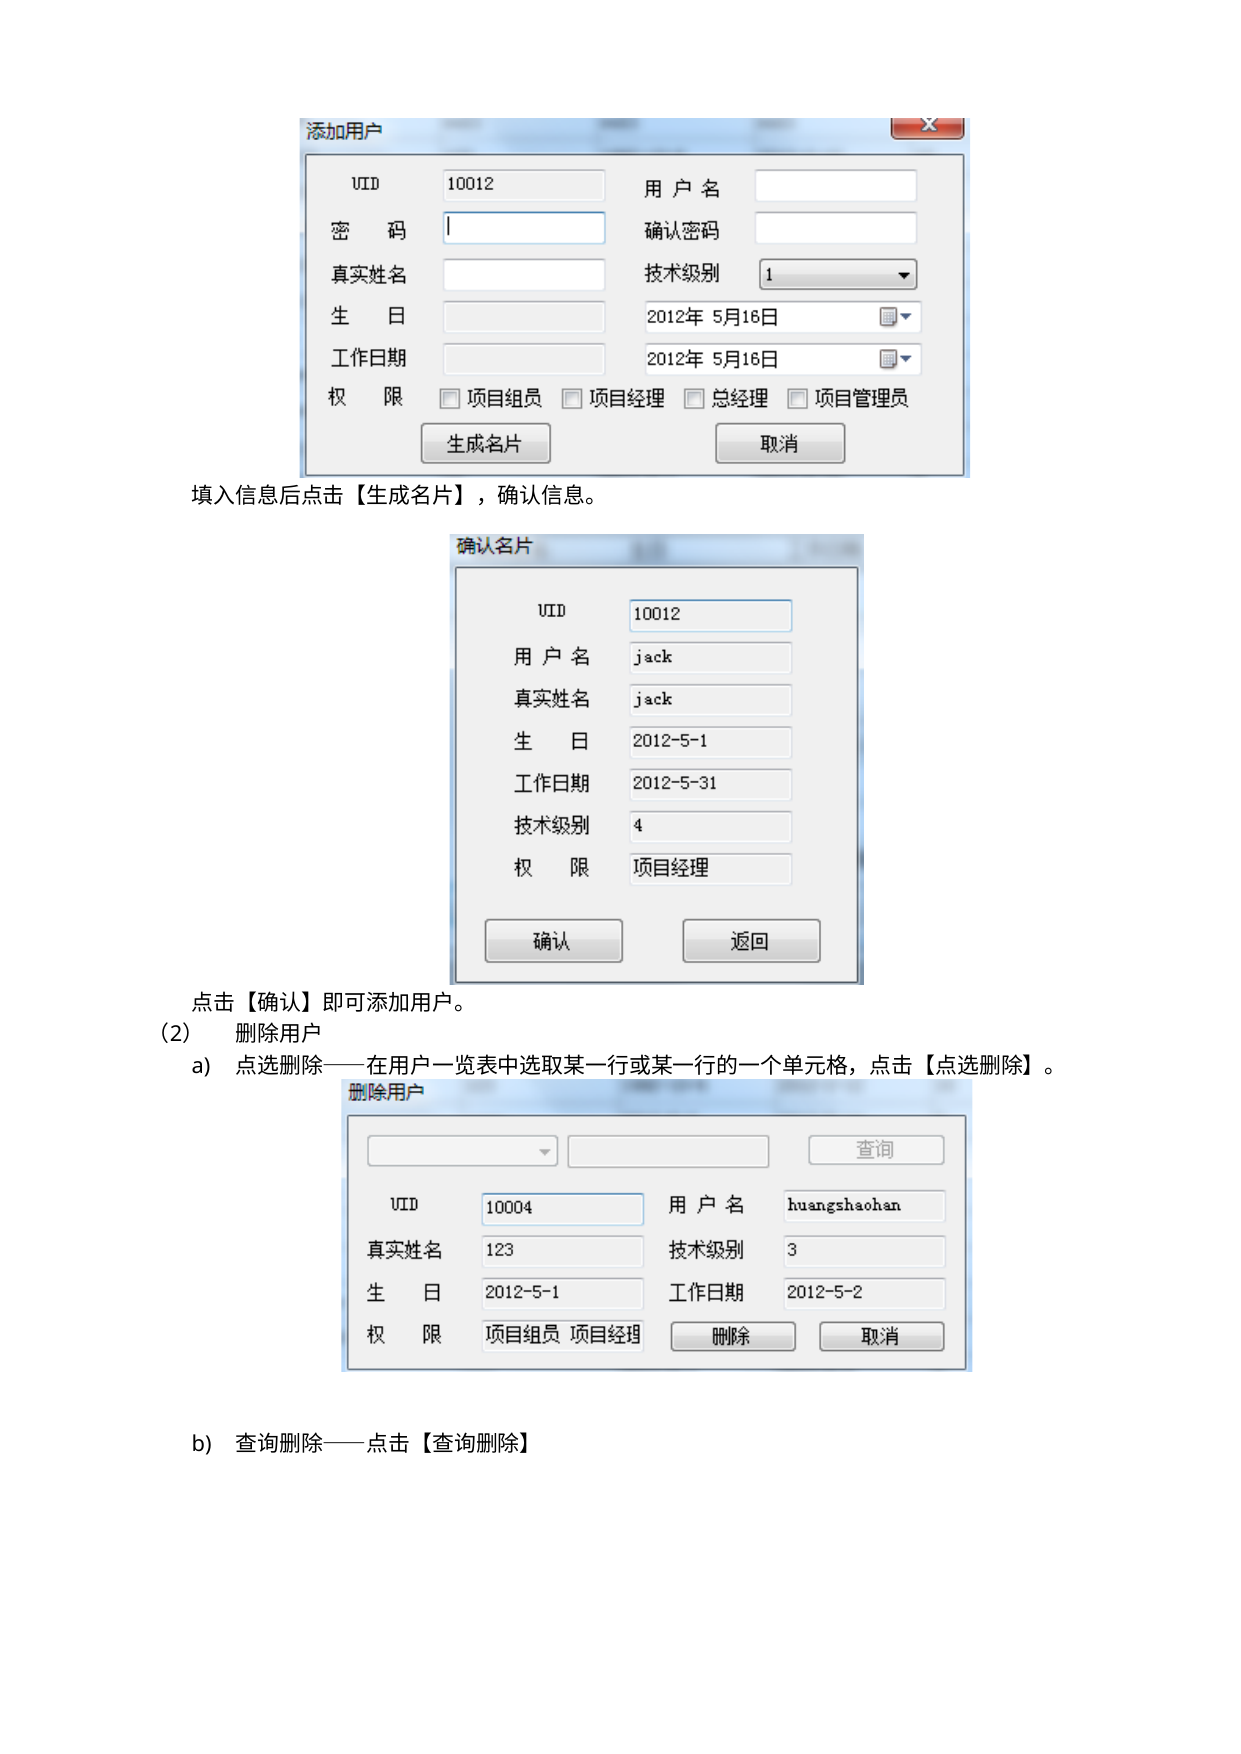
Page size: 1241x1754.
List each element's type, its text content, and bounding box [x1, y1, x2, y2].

list 查询删除——点击【查询删除】 [191, 1426, 1122, 1458]
list 删除用户 [148, 1016, 1122, 1048]
picture [299, 118, 971, 478]
list 点选删除——在用户一览表中选取某一行或某一行的一个单元格，点击【点选删除】。 [191, 1048, 1122, 1080]
text 点击【确认】即可添加用户。 [148, 984, 1122, 1016]
picture [449, 534, 864, 985]
text 填入信息后点击【生成名片】，确认信息。 [148, 478, 1122, 509]
picture [341, 1079, 973, 1372]
